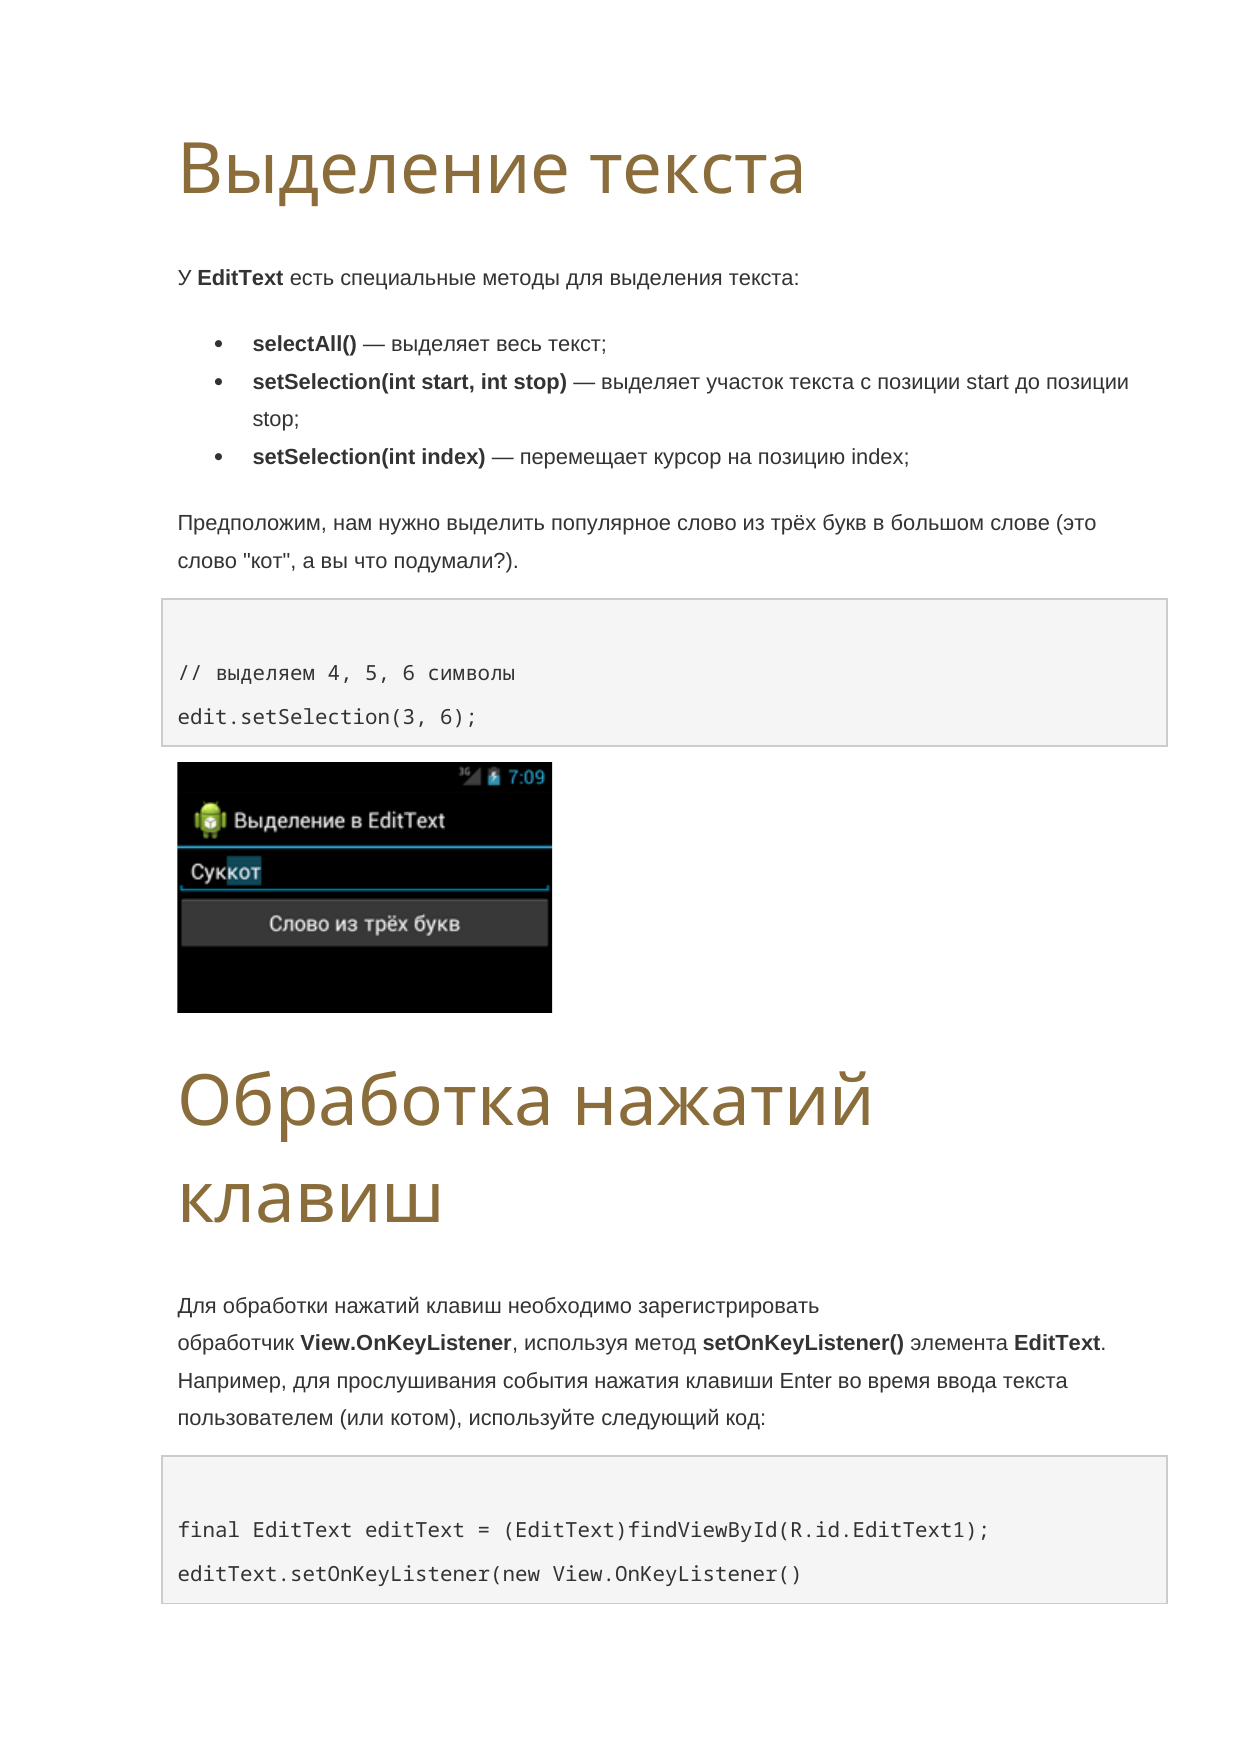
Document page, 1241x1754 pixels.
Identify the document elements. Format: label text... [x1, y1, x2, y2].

text edit.setSelection(3, 6); [163, 686, 1166, 745]
text У EditText есть специальные методы для выделения текста: [177, 252, 1152, 289]
text Выделение текста [177, 118, 1152, 214]
text editText.setOnKeyListener(new View.OnKeyListener() [163, 1543, 1166, 1603]
list setSelection(int index) — перемещает курсор на позицию index; [215, 431, 1152, 469]
list setSelection(int start, int stop) — выделяет участок текста с позиции start до позиции stop; [215, 356, 1152, 431]
text Предположим, нам нужно выделить популярное слово из трёх букв в большом слове (это слово "кот", а вы что подумали?). [177, 498, 1152, 573]
picture [177, 762, 553, 1013]
list selectAll() — выделяет весь текст; [215, 319, 1152, 356]
text final EditText editText = (EditText)findViewById(R.id.EditText1); [163, 1499, 1166, 1543]
text Для обработки нажатий клавиш необходимо зарегистрировать обработчик View.OnKeyListener, используя метод setOnKeyListener() элемента EditText. Например, для прослушивания события нажатия клавиши Enter во время ввода текста пользователем (или котом), используйте следующий код: [177, 1280, 1152, 1430]
text Обработка нажатий клавиш [177, 1050, 1152, 1243]
text // выделяем 4, 5, 6 символы [163, 642, 1166, 686]
